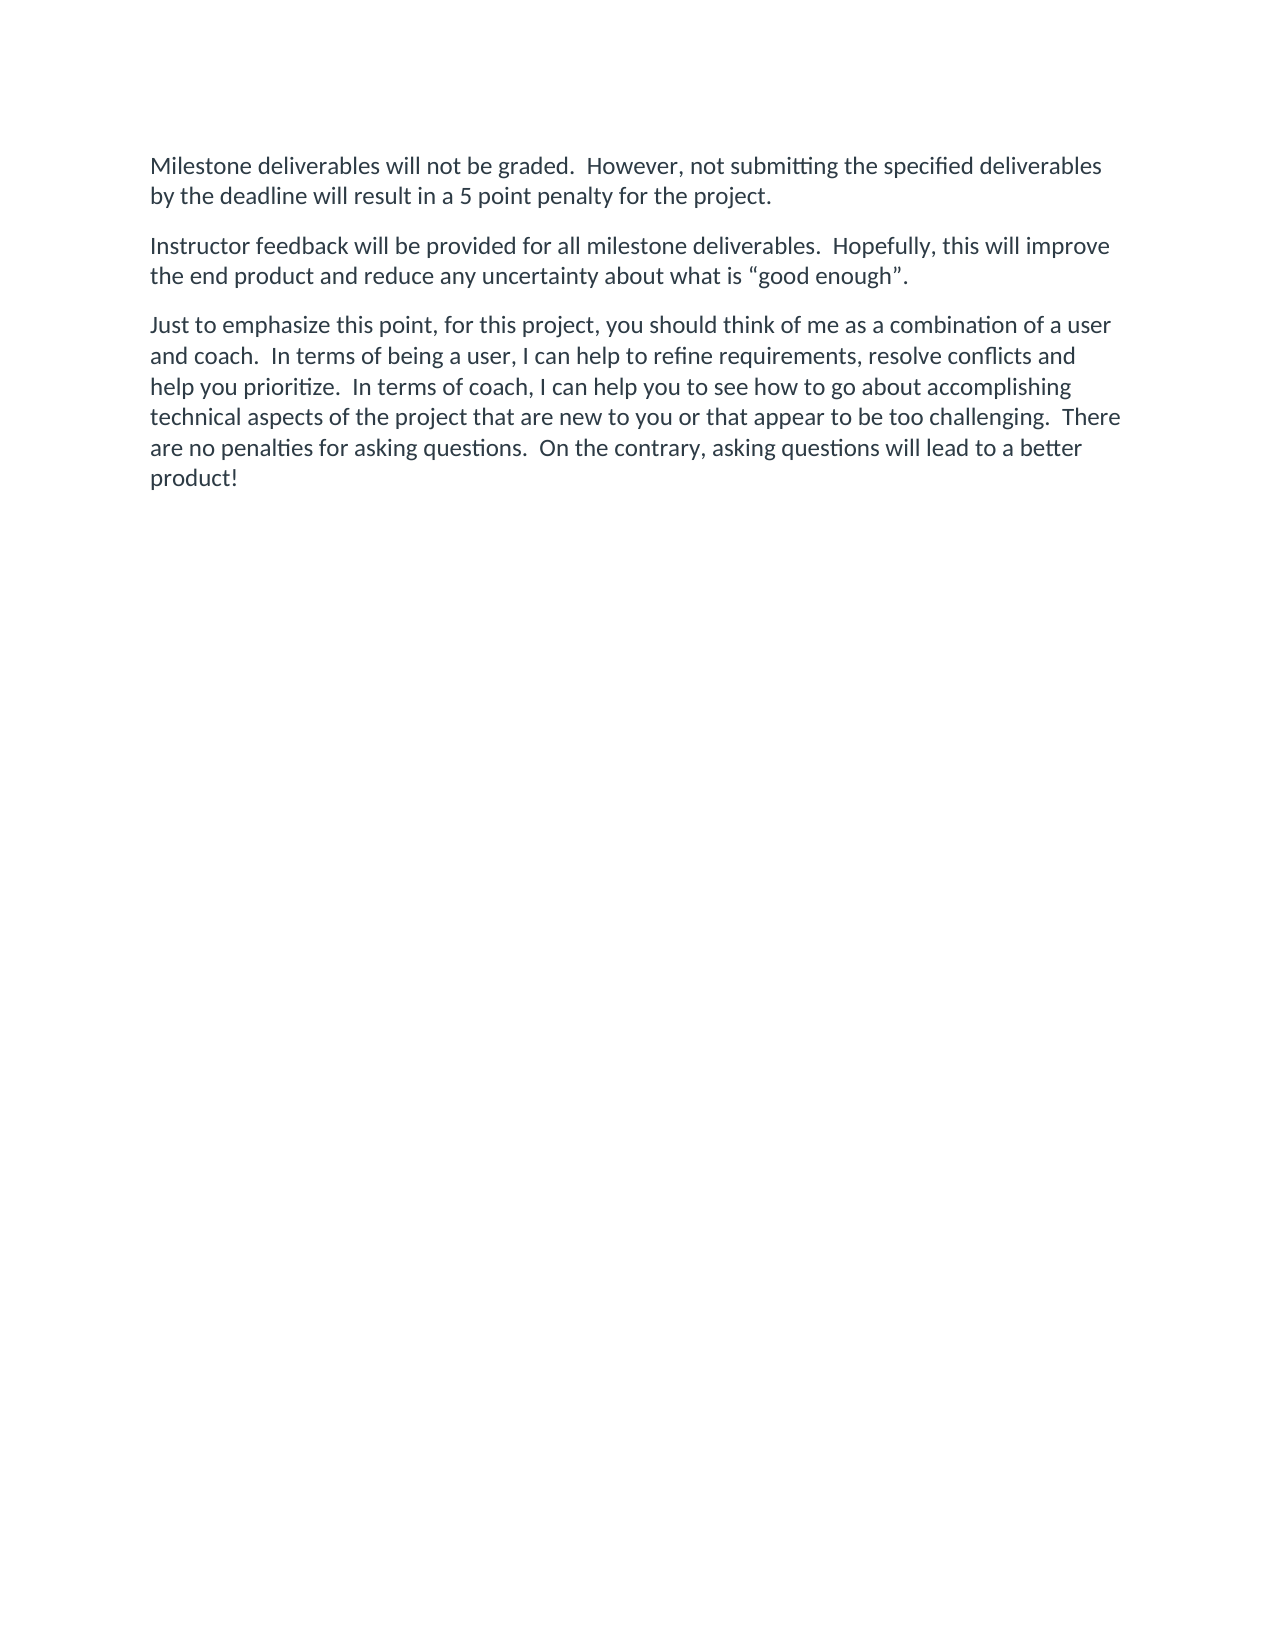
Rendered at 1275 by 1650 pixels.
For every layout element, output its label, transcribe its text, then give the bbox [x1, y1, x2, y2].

text Just to emphasize this point, for this project, you should think of me as a combination of a user and coach. In terms of being a user, I can help to refine requirements, resolve conflicts and help you prioritize. In terms of coach, I can help you to see how to go about accomplishing technical aspects of the project that are new to you or that appear to be too challenging. There are no penalties for asking questions. On the contrary, asking questions will lead to a better product! [150, 309, 1125, 493]
text Milestone deliverables will not be graded. However, not submitting the specified deliverables by the deadline will result in a 5 point penalty for the project. [150, 150, 1125, 211]
text Instructor feedback will be provided for all milestone deliverables. Hopefully, this will improve the end product and reduce any uncertainty about what is “good enough”. [150, 230, 1125, 291]
